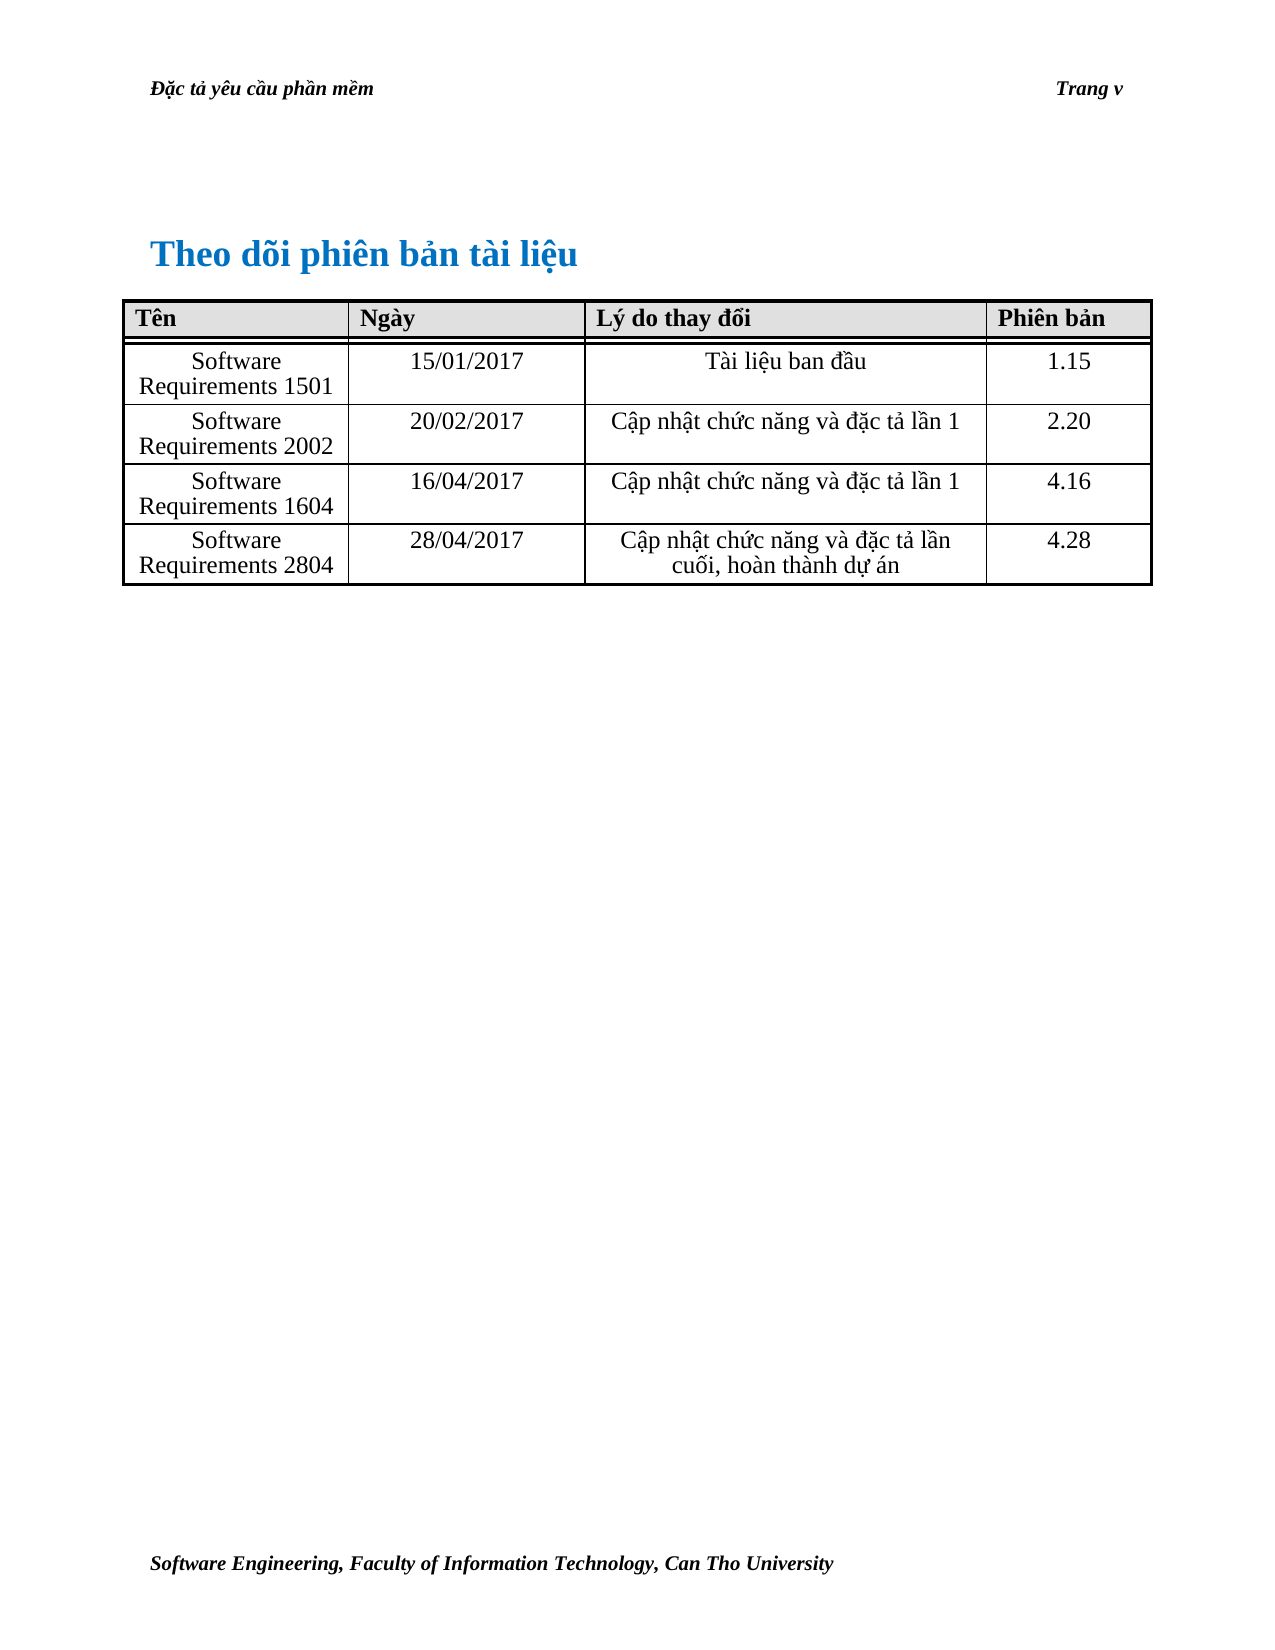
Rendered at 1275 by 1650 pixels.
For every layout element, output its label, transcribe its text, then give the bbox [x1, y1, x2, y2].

table_cell Cập nhật chức năng và đặc tả lần 1 [586, 405, 986, 463]
table_cell Cập nhật chức năng và đặc tả lần 1 [586, 465, 986, 523]
table_cell Software Requirements 2804 [125, 525, 348, 583]
table_cell 4.16 [987, 465, 1150, 523]
table_cell Software Requirements 2002 [125, 405, 348, 463]
table_header Tên [125, 303, 348, 336]
table_cell 16/04/2017 [349, 465, 584, 523]
table_cell 2.20 [987, 405, 1150, 463]
table_cell 28/04/2017 [349, 525, 584, 583]
table_header Lý do thay đổi [586, 303, 986, 336]
subtitle Theo dõi phiên bản tài liệu [150, 231, 1125, 274]
table_cell 20/02/2017 [349, 405, 584, 463]
table_header Ngày [349, 303, 584, 336]
table_cell Tài liệu ban đầu [586, 345, 986, 403]
table_cell 1.15 [987, 345, 1150, 403]
table_header Phiên bản [987, 303, 1150, 336]
table_cell Software Requirements 1501 [125, 345, 348, 403]
table_cell Software Requirements 1604 [125, 465, 348, 523]
table_cell Cập nhật chức năng và đặc tả lần cuối, hoàn thành dự án [586, 525, 986, 583]
table_cell 15/01/2017 [349, 345, 584, 403]
table_cell 4.28 [987, 525, 1150, 583]
